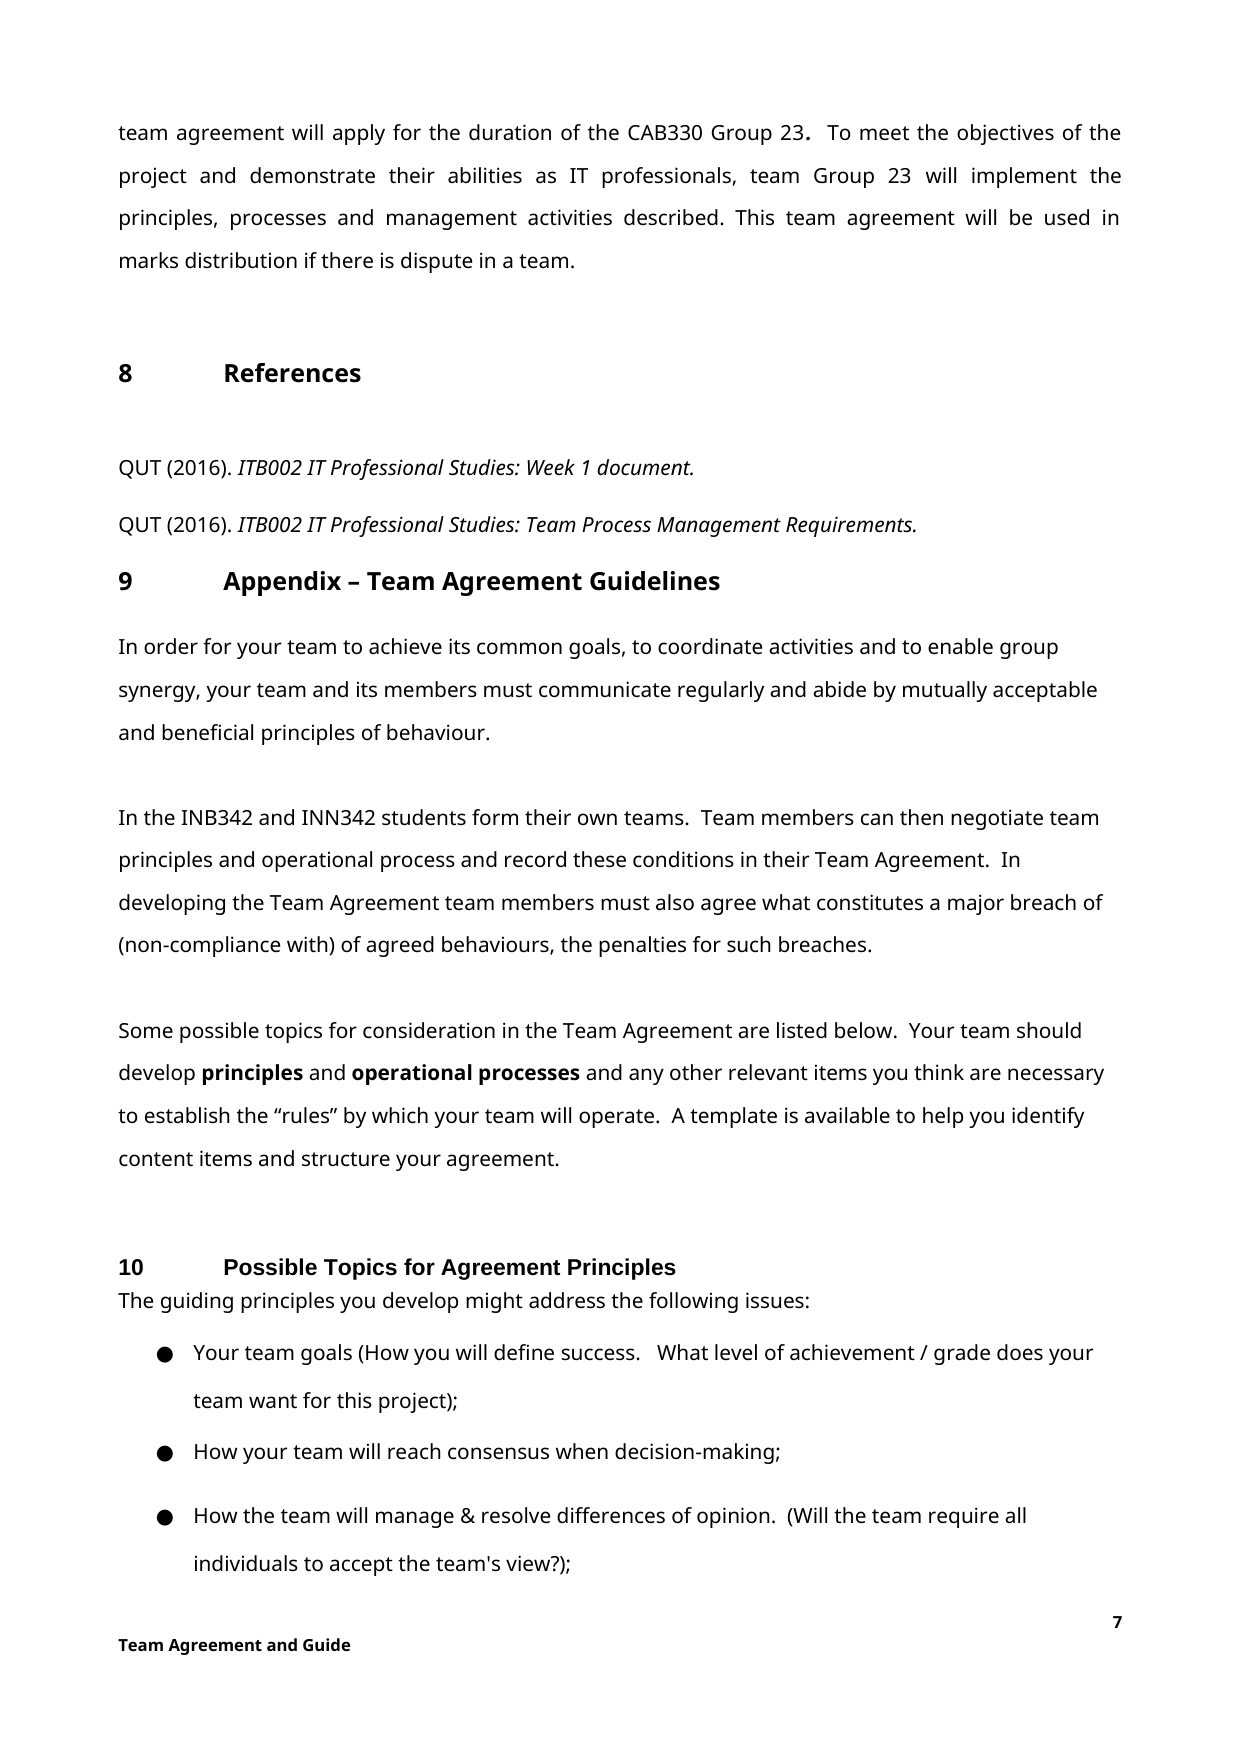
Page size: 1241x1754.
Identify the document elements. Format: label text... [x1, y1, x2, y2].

list How the team will manage & resolve differences of opinion. (Will the team require all individuals to accept the team's view?); [156, 1493, 1122, 1578]
subtitle Possible Topics for Agreement Principles [118, 1254, 1122, 1280]
text QUT (2016). ITB002 IT Professional Studies: Team Process Management Requirements. [118, 510, 1122, 539]
text QUT (2016). ITB002 IT Professional Studies: Week 1 document. [118, 453, 1122, 482]
subtitle Appendix – Team Agreement Guidelines [118, 564, 1122, 598]
text Some possible topics for consideration in the Team Agreement are listed below. Your team should develop principles and operational processes and any other relevant items you think are necessary to establish the “rules” by which your team will operate. A template is available to help you identify content items and structure your agreement. [118, 1016, 1122, 1172]
text The guiding principles you develop might address the following issues: [118, 1286, 1122, 1315]
subtitle References [118, 356, 1122, 390]
list Your team goals (How you will define success. What level of achievement / grade does your team want for this project); [156, 1329, 1122, 1414]
text In the INB342 and INN342 students form their own teams. Team members can then negotiate team principles and operational process and record these conditions in their Team Agreement. In developing the Team Agreement team members must also agree what constitutes a major breach of (non-compliance with) of agreed behaviours, the penalties for such breaches. [118, 803, 1122, 959]
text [118, 118, 1122, 274]
text In order for your team to achieve its common goals, to coordinate activities and to enable group synergy, your team and its members must communicate regularly and abide by mutually acceptable and beneficial principles of behaviour. [118, 632, 1122, 746]
list How your team will reach consensus when decision-making; [156, 1428, 1122, 1471]
